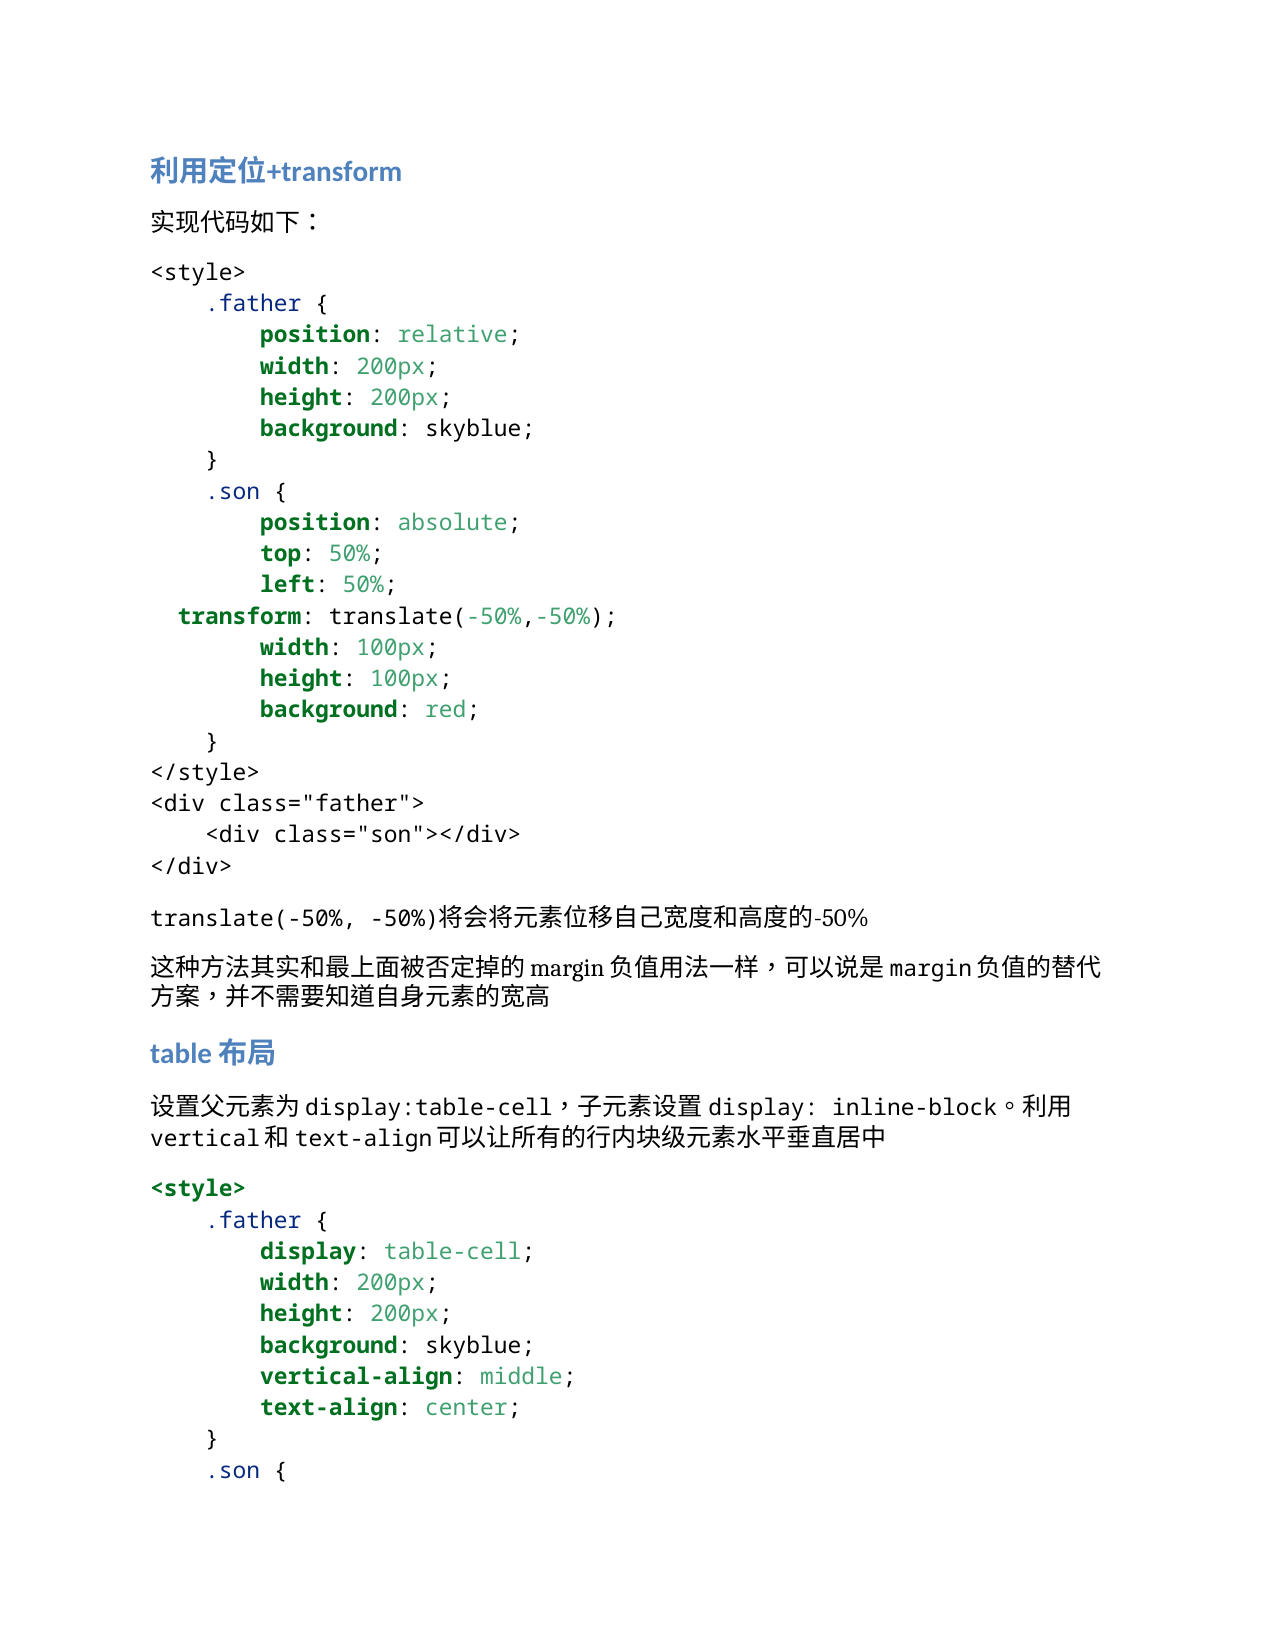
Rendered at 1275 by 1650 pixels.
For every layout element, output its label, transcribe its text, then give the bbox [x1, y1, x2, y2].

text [150, 1172, 1125, 1485]
text 设置父元素为display:table-cell，子元素设置 display: inline-block。利用vertical和text-align可以让所有的行内块级元素水平垂直居中 [150, 1091, 1125, 1153]
subtitle table布局 [150, 1033, 1125, 1072]
text <style> .father { position: relative; width: 200px; height: 200px; background: skyblue; } .son { position: absolute; top: 50%; left: 50%; transform: translate(-50%,-50%); width: 100px; height: 100px; background: red; } </style> <div class="father"> <div class="son"></div> </div> [150, 256, 1125, 881]
text 这种方法其实和最上面被否定掉的margin负值用法一样，可以说是margin负值的替代方案，并不需要知道自身元素的宽高 [150, 952, 1125, 1012]
subtitle 利用定位+transform [150, 150, 1125, 190]
text 实现代码如下： [150, 208, 1125, 237]
text translate(-50%, -50%)将会将元素位移自己宽度和高度的-50% [150, 902, 1125, 933]
